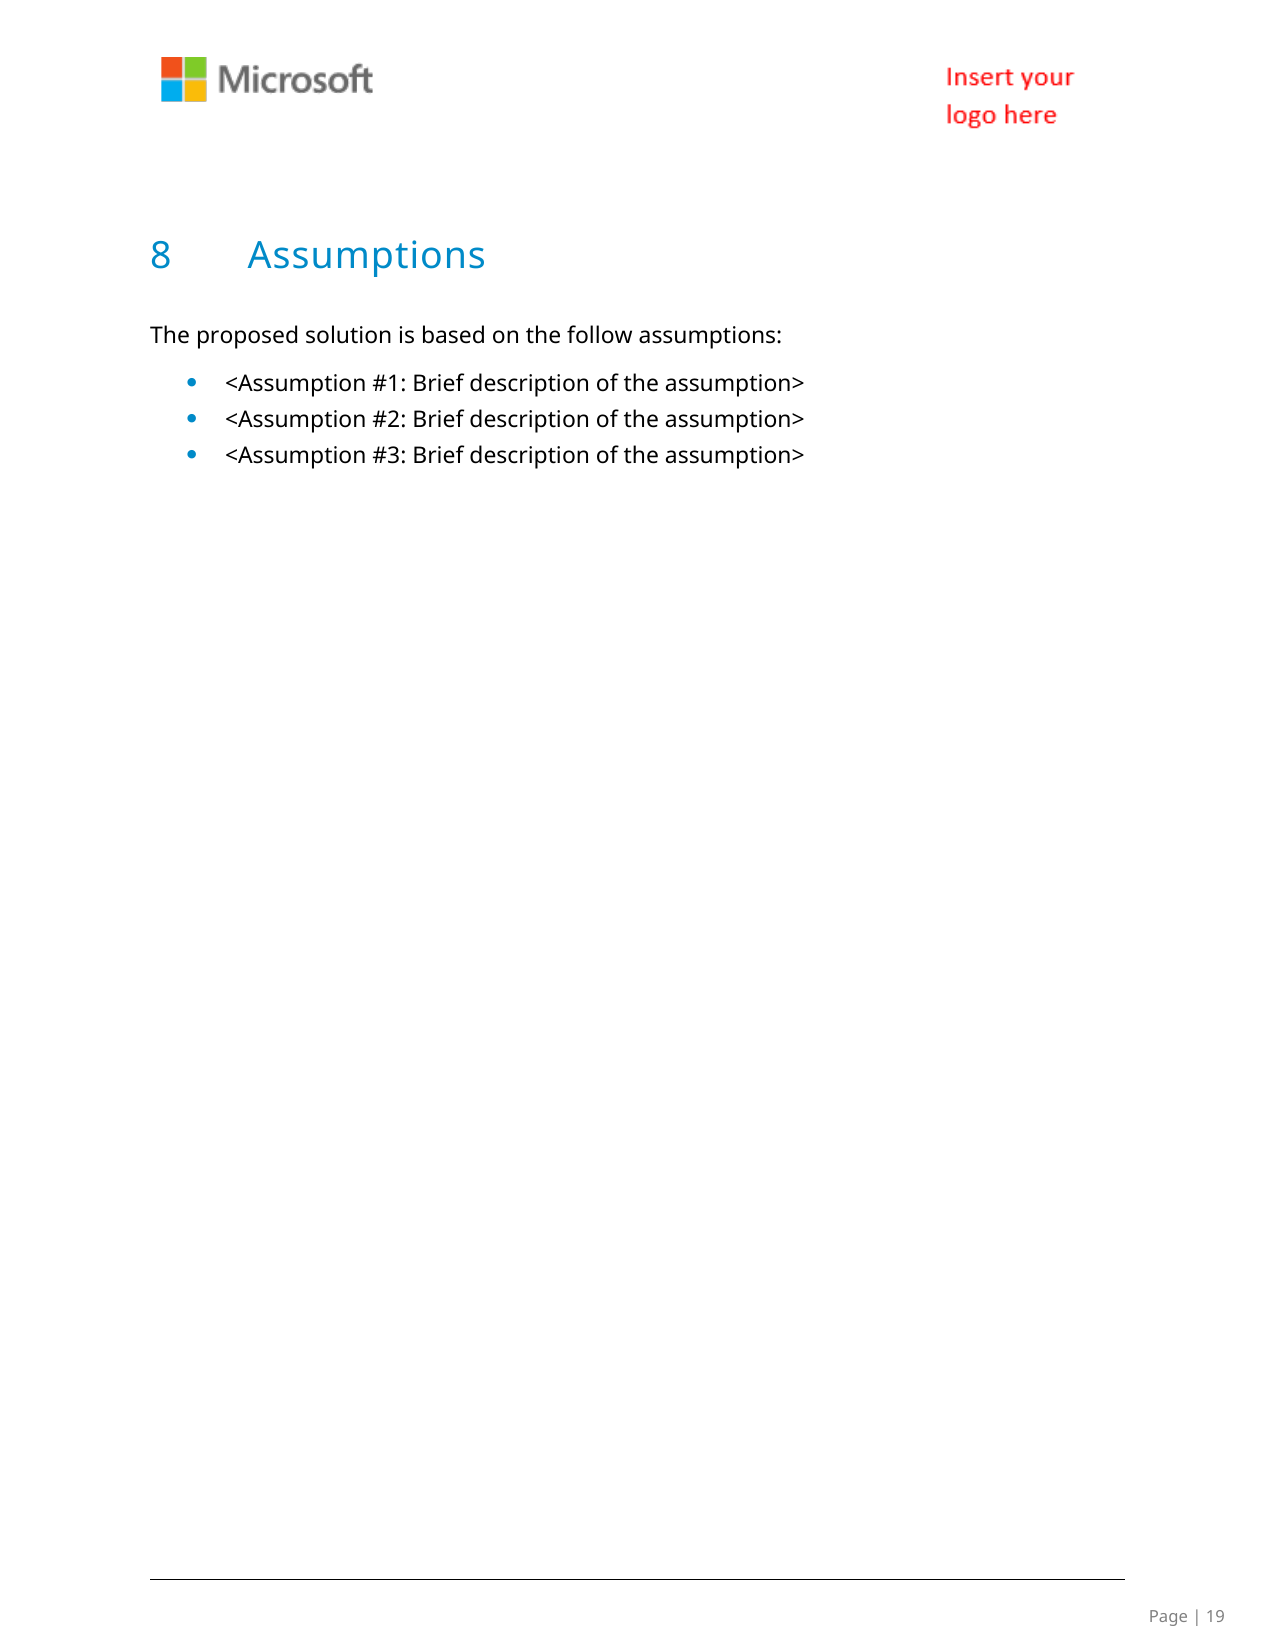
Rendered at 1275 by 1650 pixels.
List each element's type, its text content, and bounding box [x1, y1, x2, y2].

list <Assumption #1: Brief description of the assumption> [187, 367, 1125, 398]
picture [161, 57, 374, 103]
text The proposed solution is based on the follow assumptions: [150, 319, 1125, 350]
list <Assumption #3: Brief description of the assumption> [187, 439, 1125, 470]
picture [904, 57, 1114, 141]
subtitle Assumptions [150, 219, 1125, 281]
list <Assumption #2: Brief description of the assumption> [187, 403, 1125, 434]
